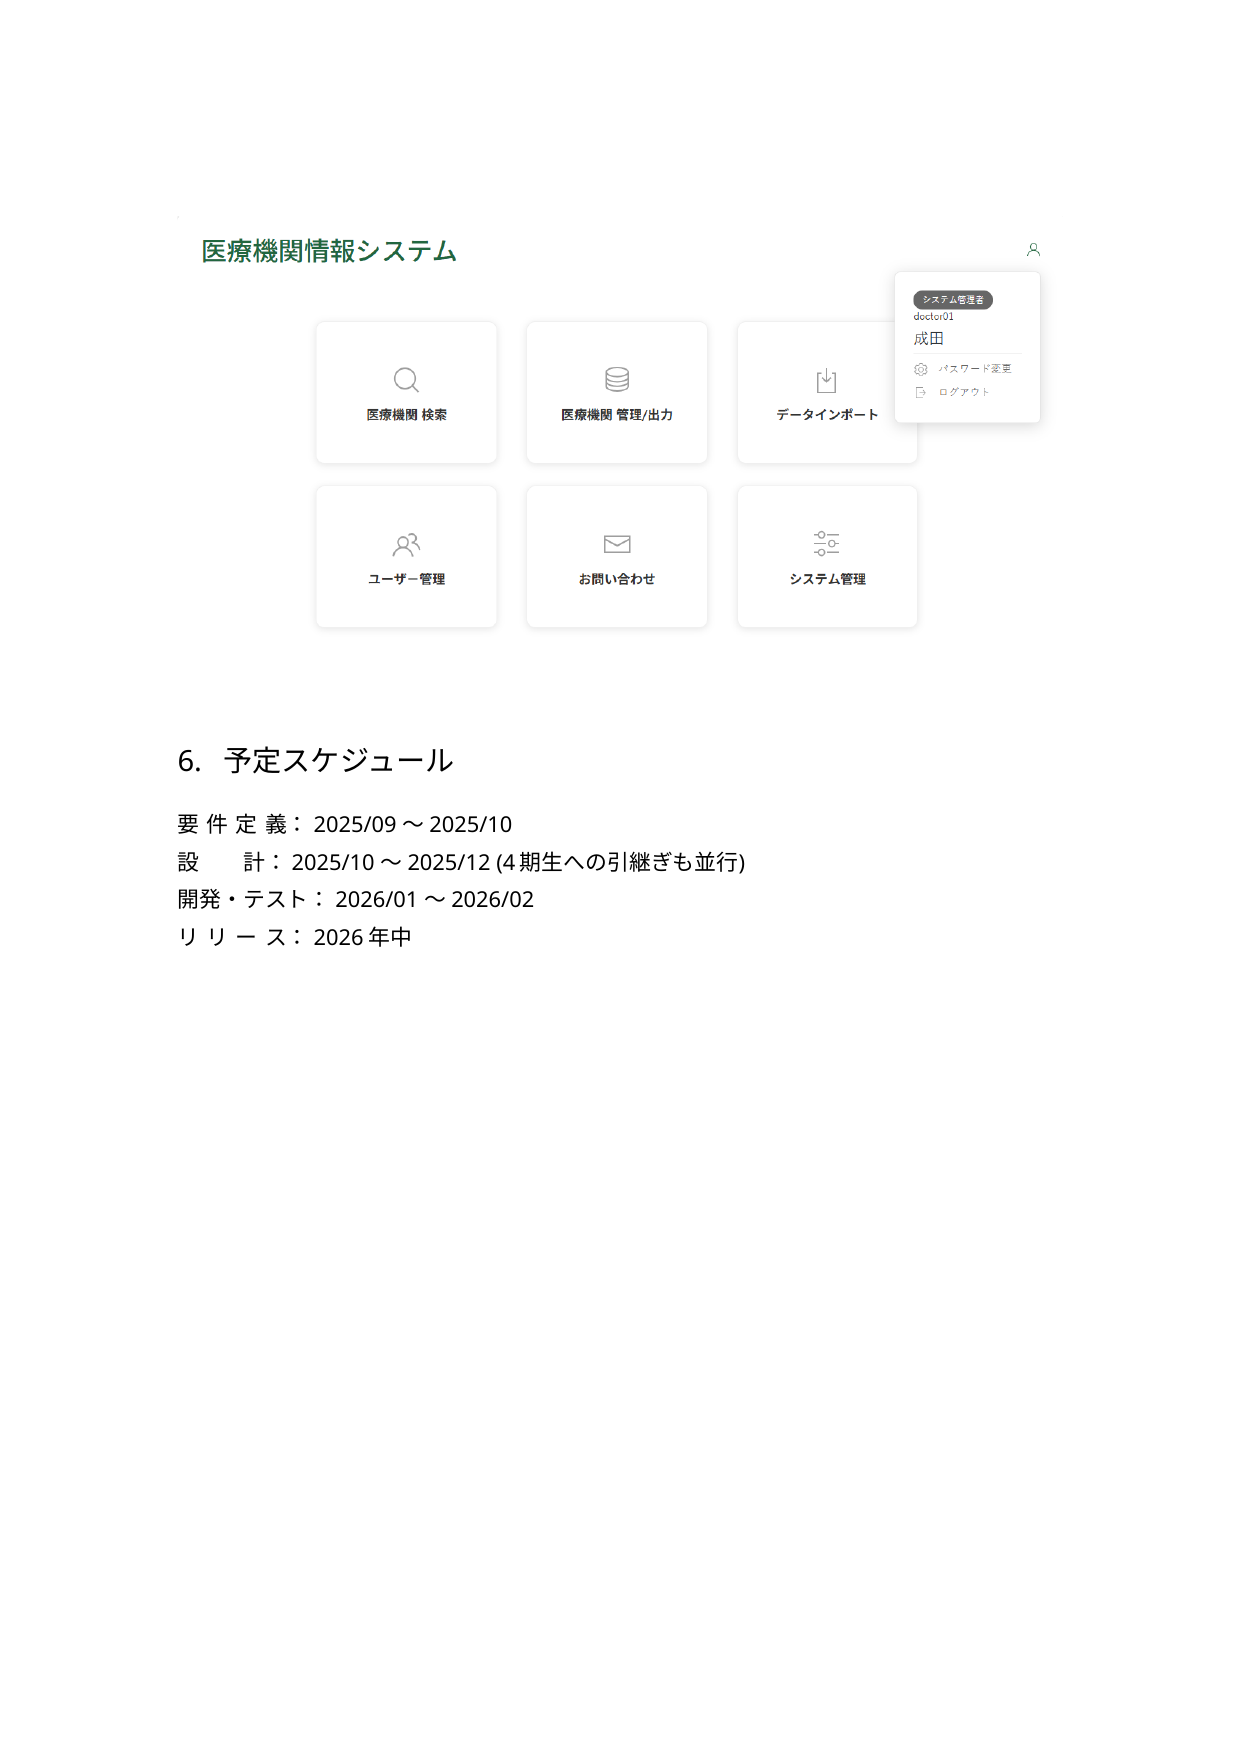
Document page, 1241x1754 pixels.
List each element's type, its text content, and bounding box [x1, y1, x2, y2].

text 要件定義： 2025/09 ～ 2025/10 [177, 804, 1063, 842]
subtitle 予定スケジュール [177, 721, 1063, 796]
text 設計： 2025/10 ～ 2025/12 (4期生への引継ぎも並行) [177, 842, 1063, 879]
picture [177, 216, 1063, 684]
text 開発・テスト： 2026/01 ～ 2026/02 [177, 879, 1063, 917]
text リリース： 2026年中 [177, 917, 1063, 954]
